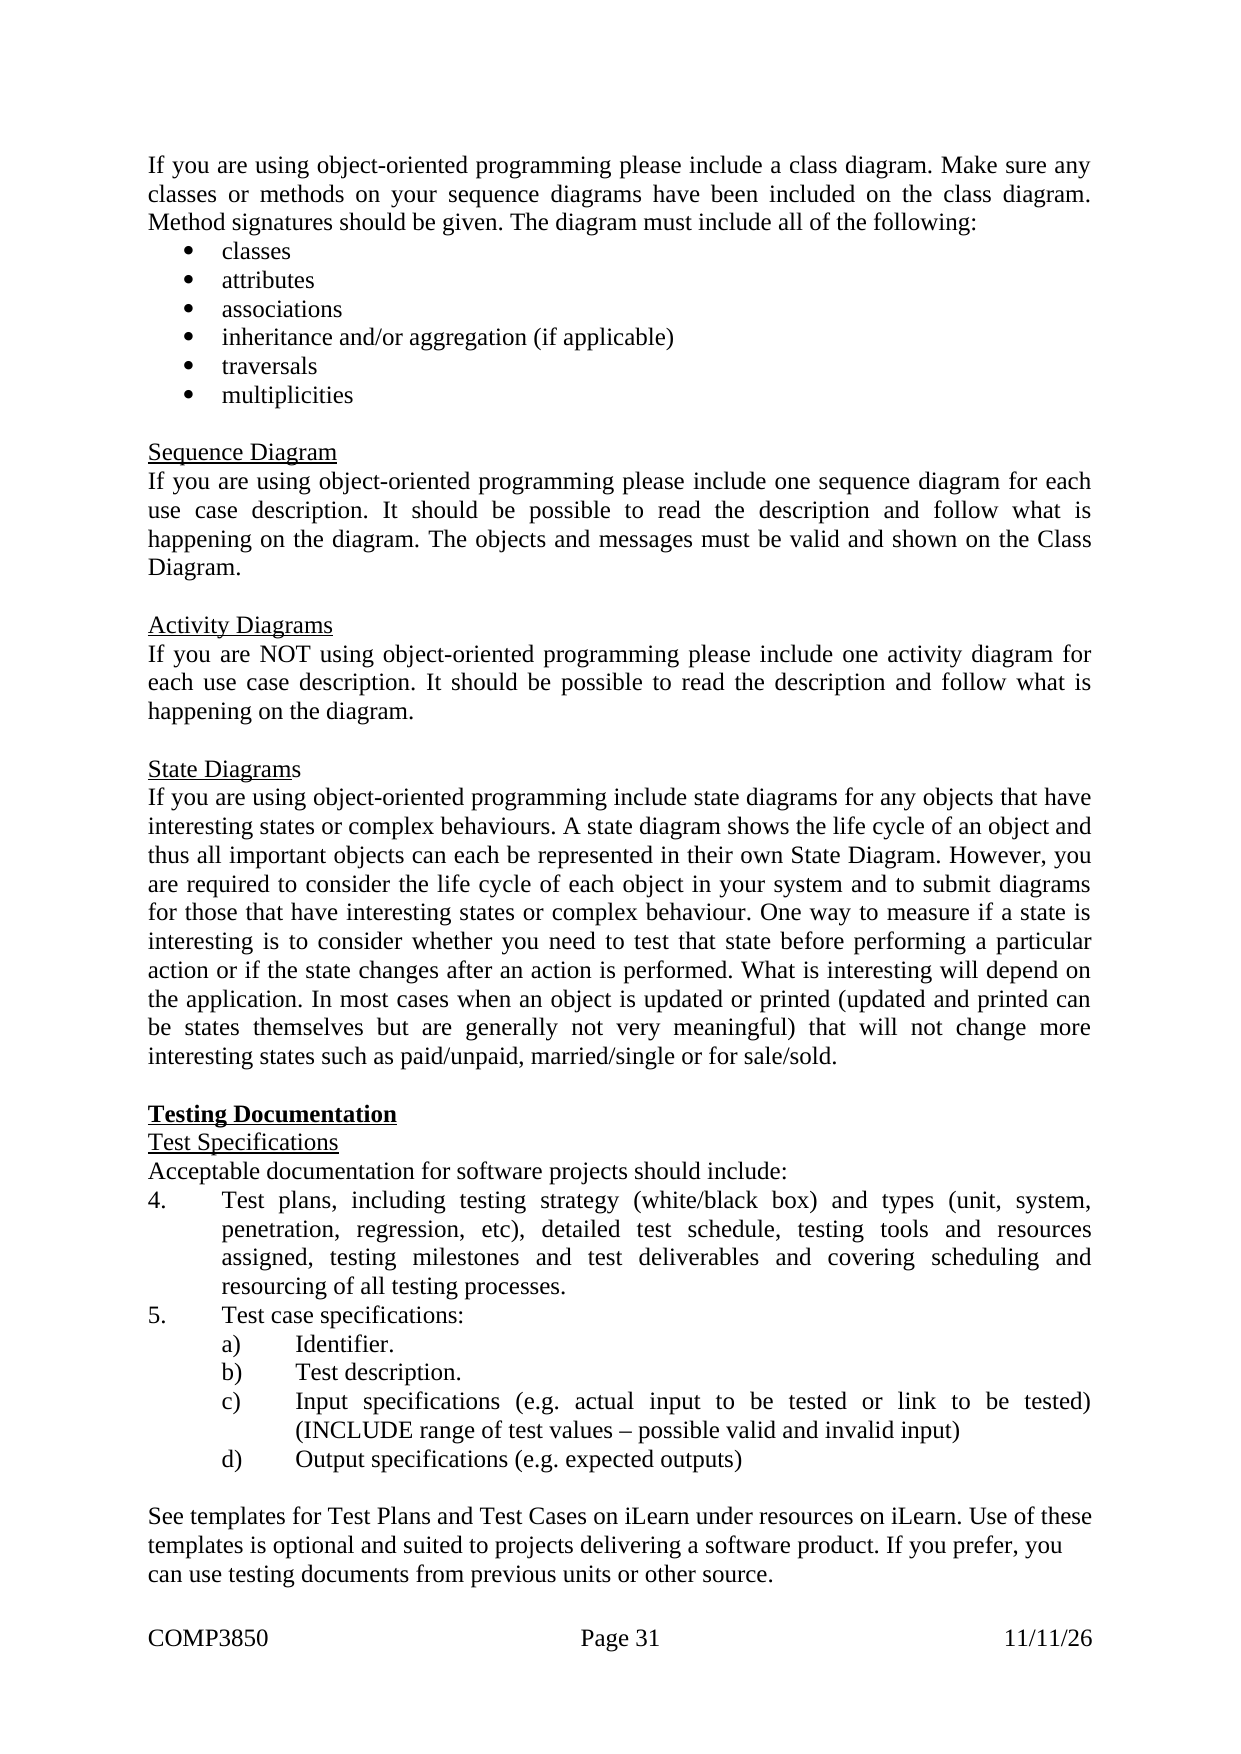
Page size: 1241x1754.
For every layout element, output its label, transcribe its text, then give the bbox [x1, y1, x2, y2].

title See templates for Test Plans and Test Cases on iLearn under resources on iLearn. Use of these templates is optional and suited to projects delivering a software product. If you prefer, you can use testing documents from previous units or other source. [148, 1501, 1092, 1587]
list Test plans, including testing strategy (white/black box) and types (unit, system, penetration, regression, etc), detailed test schedule, testing tools and resources assigned, testing milestones and test deliverables and covering scheduling and resourcing of all testing processes. [148, 1185, 1092, 1300]
list attributes [184, 265, 1092, 294]
list Input specifications (e.g. actual input to be tested or link to be tested) (INCLUDE range of test values – possible valid and invalid input) [221, 1386, 1092, 1444]
text If you are NOT using object-oriented programming please include one activity diagram for each use case description. It should be possible to read the description and follow what is happening on the diagram. [148, 639, 1092, 725]
text If you are using object-oriented programming include state diagrams for any objects that have interesting states or complex behaviours. A state diagram shows the life cycle of an object and thus all important objects can each be represented in their own State Diagram. However, you are required to consider the life cycle of each object in your system and to submit diagrams for those that have interesting states or complex behaviour. One way to measure if a state is interesting is to consider whether you need to test that state before performing a particular action or if the state changes after an action is performed. What is interesting will depend on the application. In most cases when an object is updated or printed (updated and printed can be states themselves but are generally not very meaningful) that will not change more interesting states such as paid/unpaid, married/single or for sale/sold. [148, 782, 1092, 1070]
text Testing Documentation [148, 1099, 1092, 1127]
text State Diagrams [148, 754, 1092, 782]
text Acceptable documentation for software projects should include: [148, 1156, 1092, 1185]
text Activity Diagrams [148, 610, 1092, 639]
text If you are using object-oriented programming please include a class diagram. Make sure any classes or methods on your sequence diagrams have been included on the class diagram. Method signatures should be given. The diagram must include all of the following: [148, 150, 1092, 236]
list Test description. [221, 1357, 1092, 1386]
text Sequence Diagram [148, 437, 1092, 466]
text Test Specifications [148, 1127, 1092, 1156]
list multiplicities [184, 380, 1092, 409]
list Identifier. [221, 1329, 1092, 1357]
list associations [184, 294, 1092, 322]
list inheritance and/or aggregation (if applicable) [184, 322, 1092, 351]
list Output specifications (e.g. expected outputs) [221, 1444, 1092, 1472]
list Test case specifications: [148, 1300, 1092, 1329]
list classes [184, 236, 1092, 265]
text If you are using object-oriented programming please include one sequence diagram for each use case description. It should be possible to read the description and follow what is happening on the diagram. The objects and messages must be valid and shown on the Class Diagram. [148, 466, 1092, 581]
list traversals [184, 351, 1092, 380]
